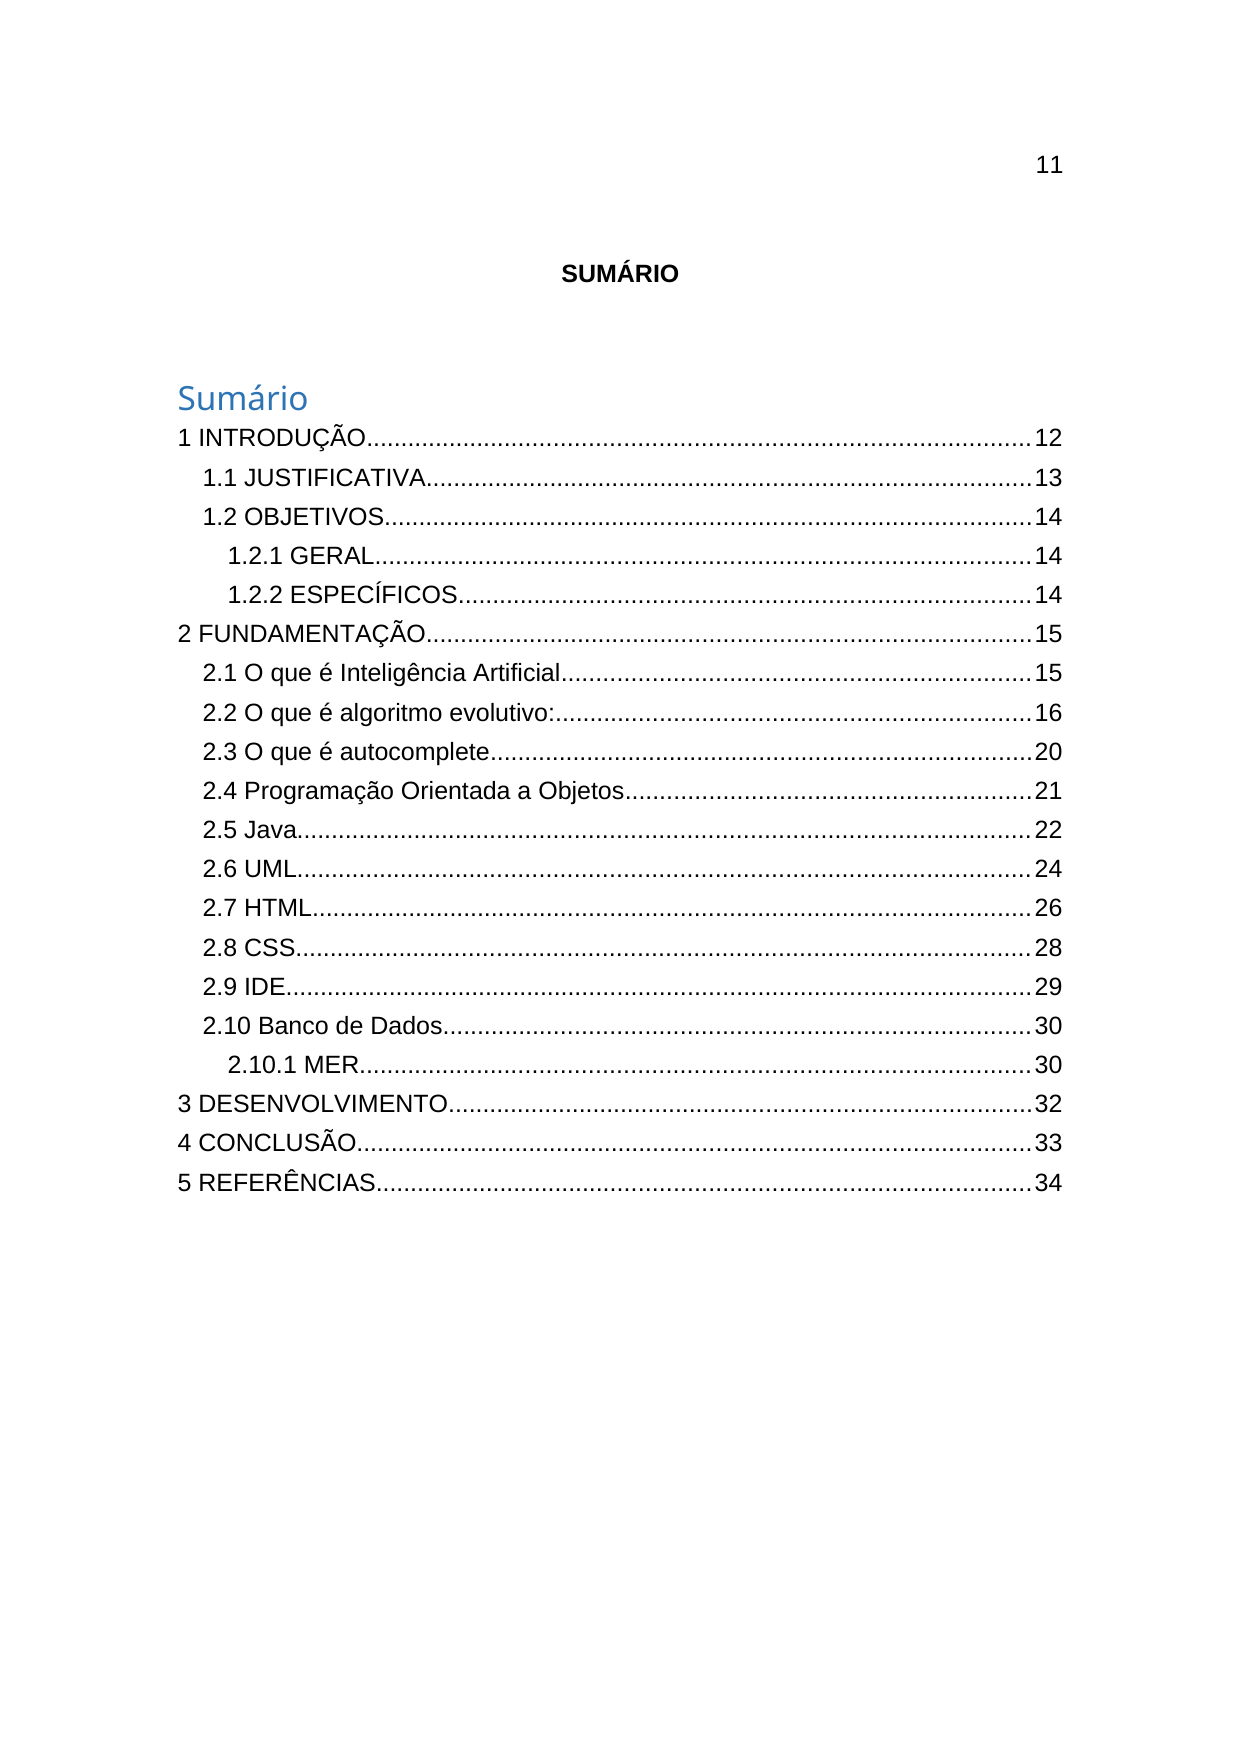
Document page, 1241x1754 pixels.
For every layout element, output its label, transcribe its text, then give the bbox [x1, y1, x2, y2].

text SUMÁRIO [177, 259, 1063, 288]
